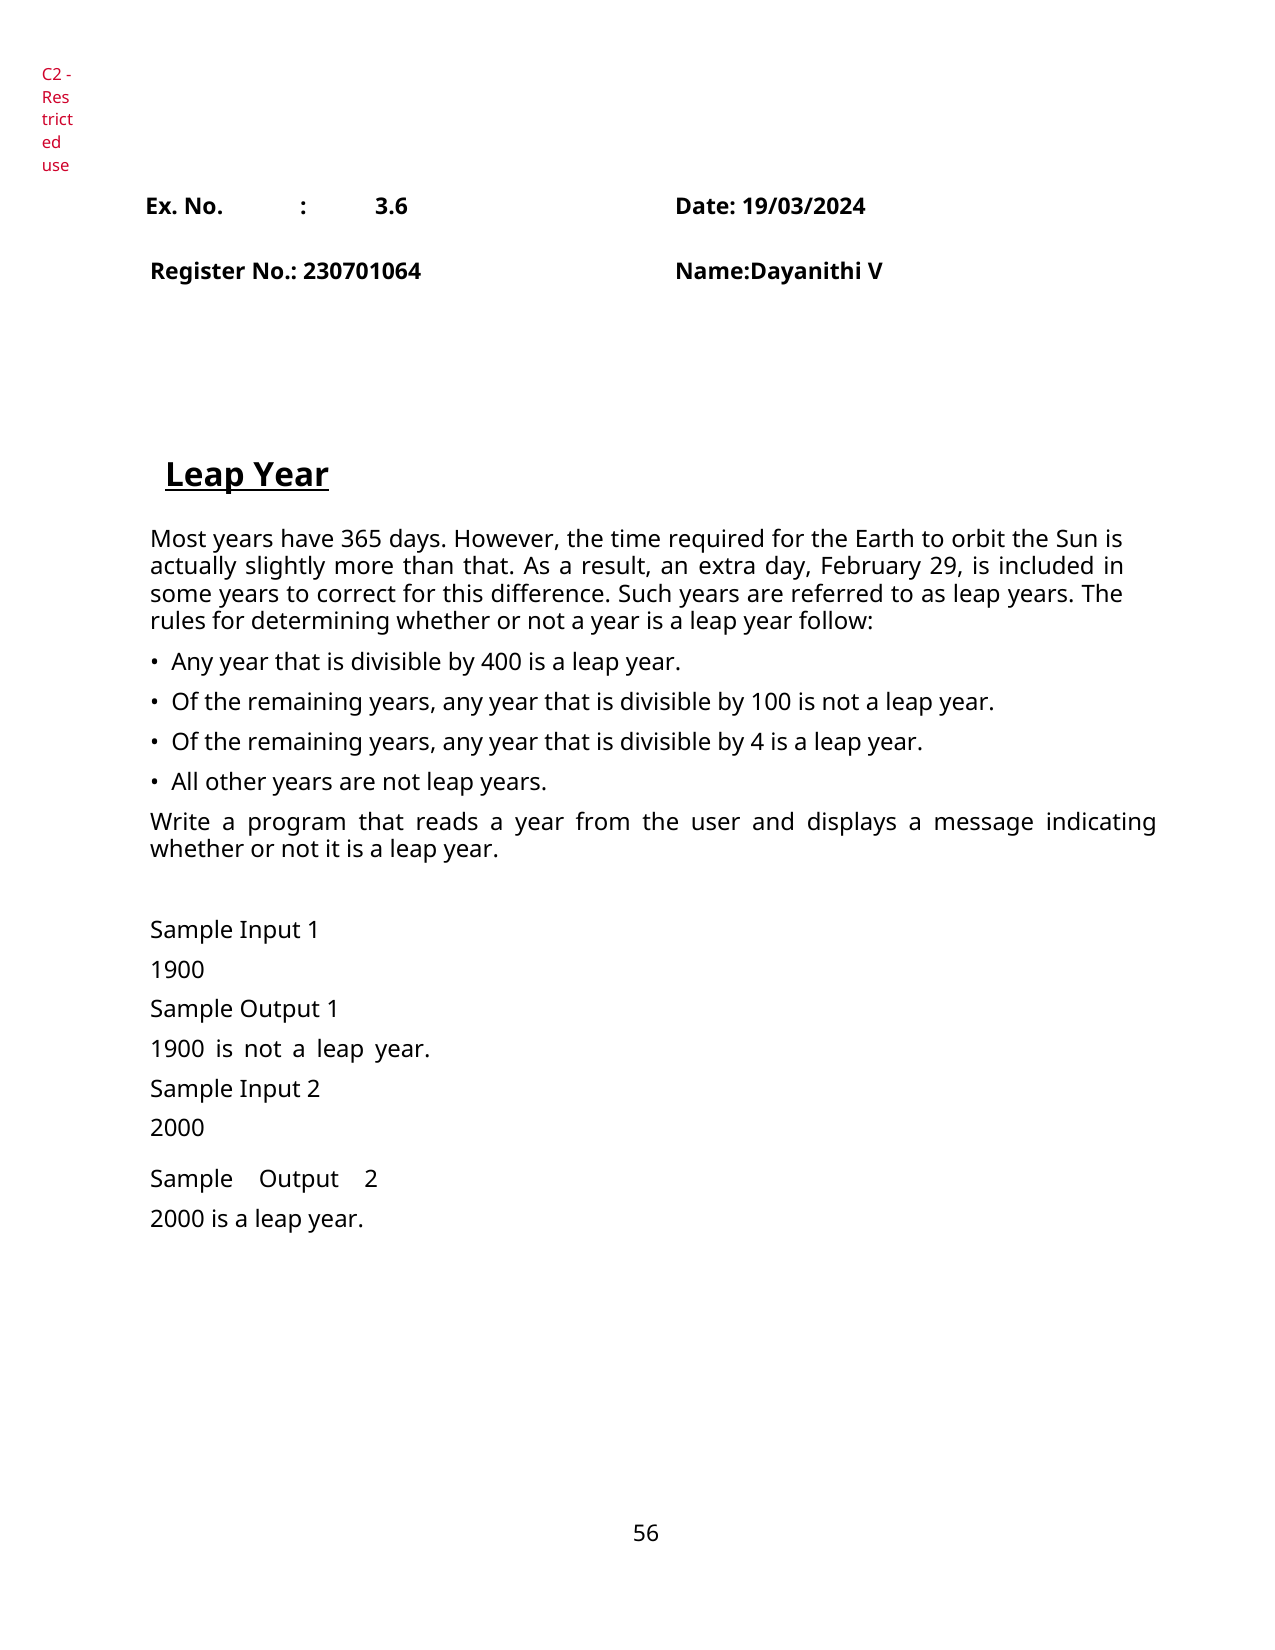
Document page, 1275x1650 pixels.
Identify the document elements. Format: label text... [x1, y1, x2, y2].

text Write a program that reads a year from the user and displays a message indicating whether or not it is a leap year. [150, 809, 1158, 864]
text Ex. No. : 3.6 Date: 19/03/2024 [133, 190, 1158, 221]
list Of the remaining years, any year that is divisible by 100 is not a leap year. [150, 685, 1158, 717]
text Most years have 365 days. However, the time required for the Earth to orbit the Sun is actually slightly more than that. As a result, an extra day, February 29, is included in some years to correct for this difference. Such years are referred to as leap years. The rules for determining whether or not a year is a leap year follow: [150, 526, 1125, 637]
text Leap Year [165, 450, 1110, 496]
text Sample Input 1 [150, 912, 1158, 945]
list All other years are not leap years. [150, 765, 1158, 797]
text Register No.: 230701064 Name:Dayanithi V [150, 255, 1158, 286]
list Any year that is divisible by 400 is a leap year. [150, 645, 1158, 677]
text 1900 [150, 952, 1158, 985]
text 2000 [150, 1111, 1158, 1144]
list Of the remaining years, any year that is divisible by 4 is a leap year. [150, 725, 1158, 757]
text Sample Output 1 [150, 992, 1158, 1025]
text 1900 is not a leap year. Sample Input 2 [150, 1032, 431, 1104]
text Sample Output 2 2000 is a leap year. [150, 1162, 378, 1234]
